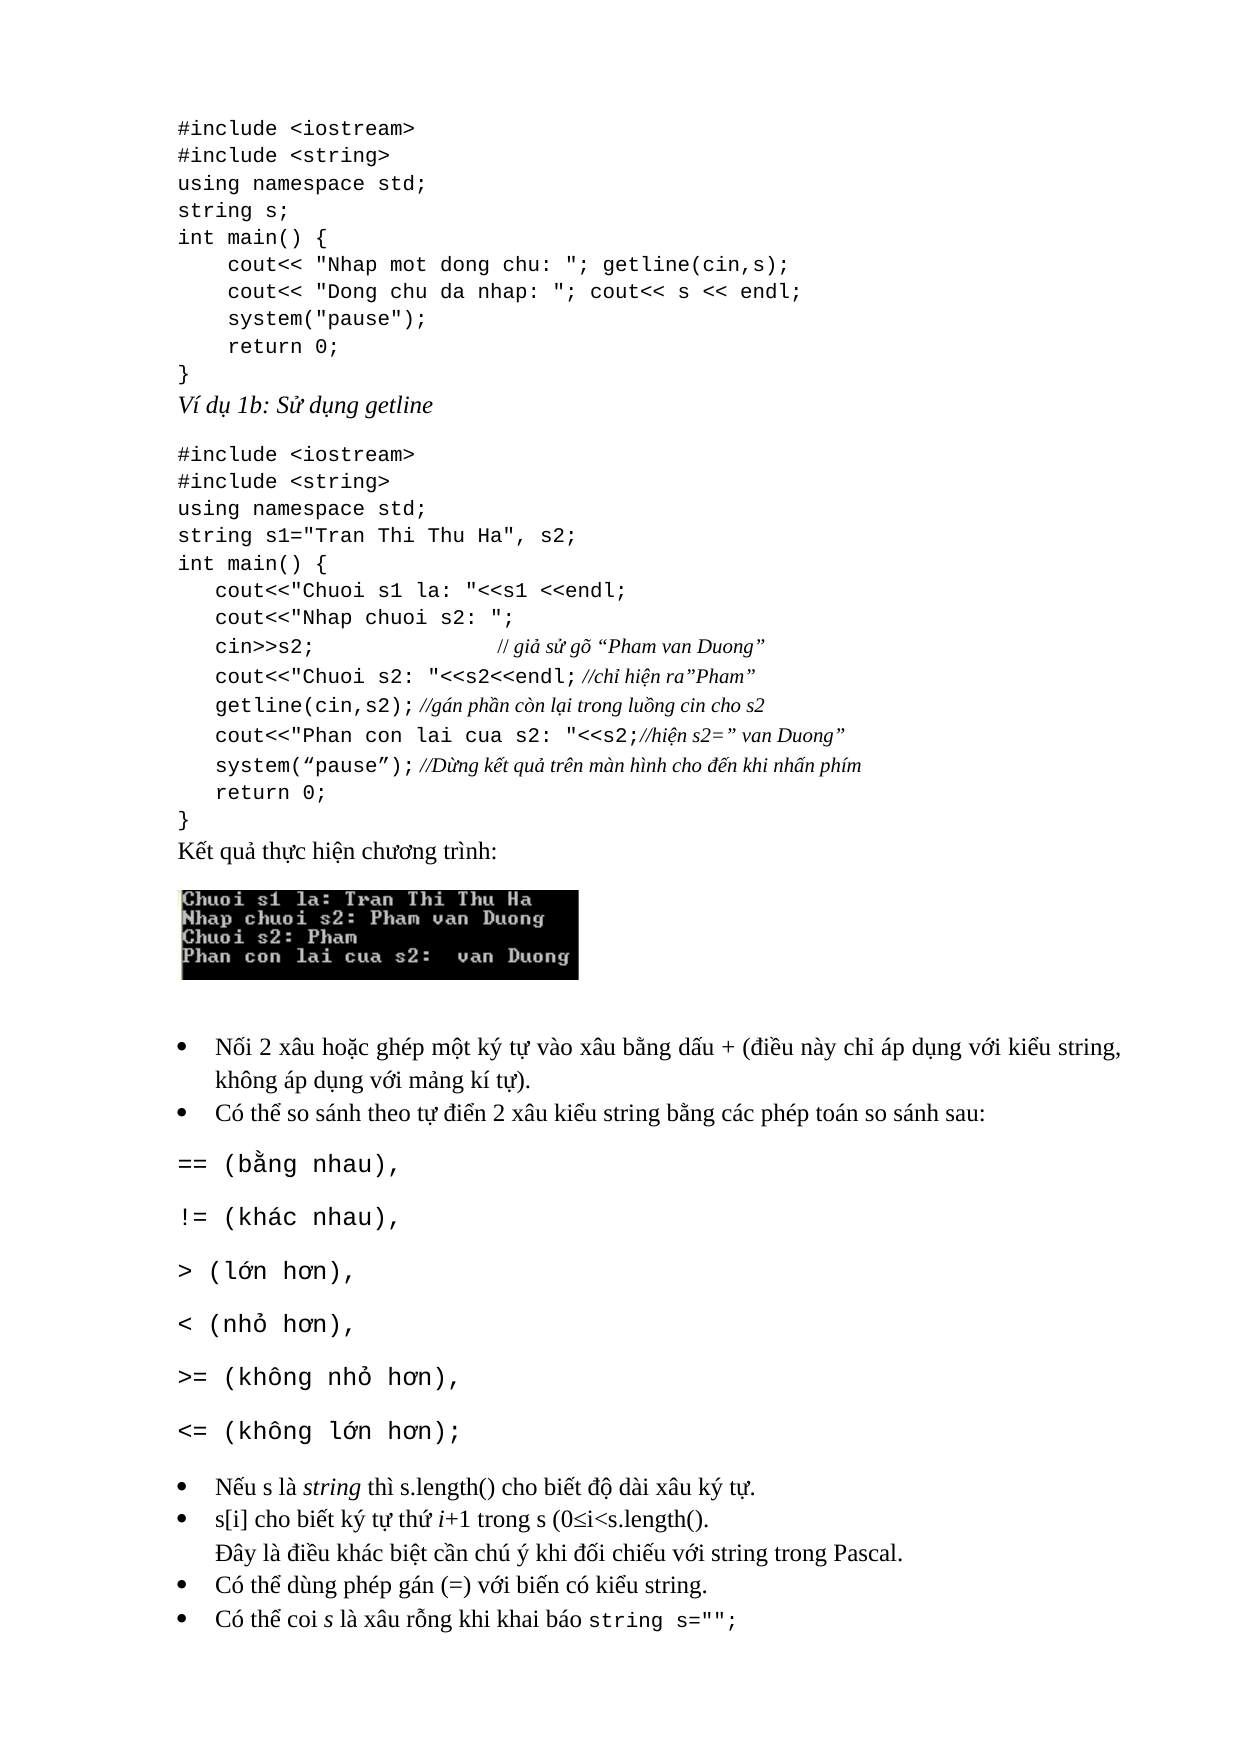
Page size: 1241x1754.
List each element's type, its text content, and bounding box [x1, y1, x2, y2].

text cout<<"Chuoi s1 la: "<<s1 <<endl; [177, 580, 1122, 603]
text using namespace std; [177, 172, 1122, 196]
list Nối 2 xâu hoặc ghép một ký tự vào xâu bằng dấu + (điều này chỉ áp dụng với kiểu string, không áp dụng với mảng kí tự). [177, 1032, 1122, 1093]
text Kết quả thực hiện chương trình: [177, 836, 1122, 865]
text string s; [177, 200, 1122, 223]
picture [177, 890, 579, 980]
text cin>>s2; // giả sử gõ “Pham van Duong” [177, 634, 1122, 660]
text cout<< "Dong chu da nhap: "; cout<< s << endl; [177, 281, 1122, 305]
text cout<<"Chuoi s2: "<<s2<<endl; //chỉ hiện ra”Pham” [177, 664, 1122, 689]
text >= (không nhỏ hơn), [177, 1365, 1122, 1393]
text <= (không lớn hơn); [177, 1418, 1122, 1447]
text cout<< "Nhap mot dong chu: "; getline(cin,s); [177, 254, 1122, 278]
text cout<<"Phan con lai cua s2: "<<s2;//hiện s2=” van Duong” [177, 723, 1122, 749]
text #include <iostream> [177, 118, 1122, 142]
text getline(cin,s2); //gán phần còn lại trong luồng cin cho s2 [177, 693, 1122, 719]
text #include <string> [177, 471, 1122, 495]
text system(“pause”); //Dừng kết quả trên màn hình cho đến khi nhấn phím [177, 752, 1122, 778]
text < (nhỏ hơn), [177, 1312, 1122, 1340]
list Có thể so sánh theo tự điển 2 xâu kiểu string bằng các phép toán so sánh sau: [177, 1098, 1122, 1126]
text } [177, 809, 1122, 833]
text system("pause"); [177, 308, 1122, 332]
text } [177, 363, 1122, 386]
list Nếu s là string thì s.length() cho biết độ dài xâu ký tự. [177, 1472, 1122, 1500]
text > (lớn hơn), [177, 1258, 1122, 1287]
text return 0; [177, 336, 1122, 359]
text using namespace std; [177, 498, 1122, 522]
text cout<<"Nhap chuoi s2: "; [177, 607, 1122, 631]
text #include <iostream> [177, 444, 1122, 467]
list s[i] cho biết ký tự thứ i+1 trong s (0≤i<s.length(). [177, 1504, 1122, 1533]
text int main() { [177, 227, 1122, 251]
list Đây là điều khác biệt cần chú ý khi đối chiếu với string trong Pascal. [215, 1538, 1122, 1566]
text != (khác nhau), [177, 1205, 1122, 1233]
text string s1="Tran Thi Thu Ha", s2; [177, 525, 1122, 549]
text return 0; [177, 782, 1122, 806]
text == (bằng nhau), [177, 1152, 1122, 1180]
list Có thể dùng phép gán (=) với biến có kiểu string. [177, 1571, 1122, 1599]
text Ví dụ 1b: Sử dụng getline [177, 390, 1122, 419]
list Có thể coi s là xâu rỗng khi khai báo string s=""; [177, 1604, 1122, 1633]
text int main() { [177, 553, 1122, 576]
text #include <string> [177, 145, 1122, 169]
